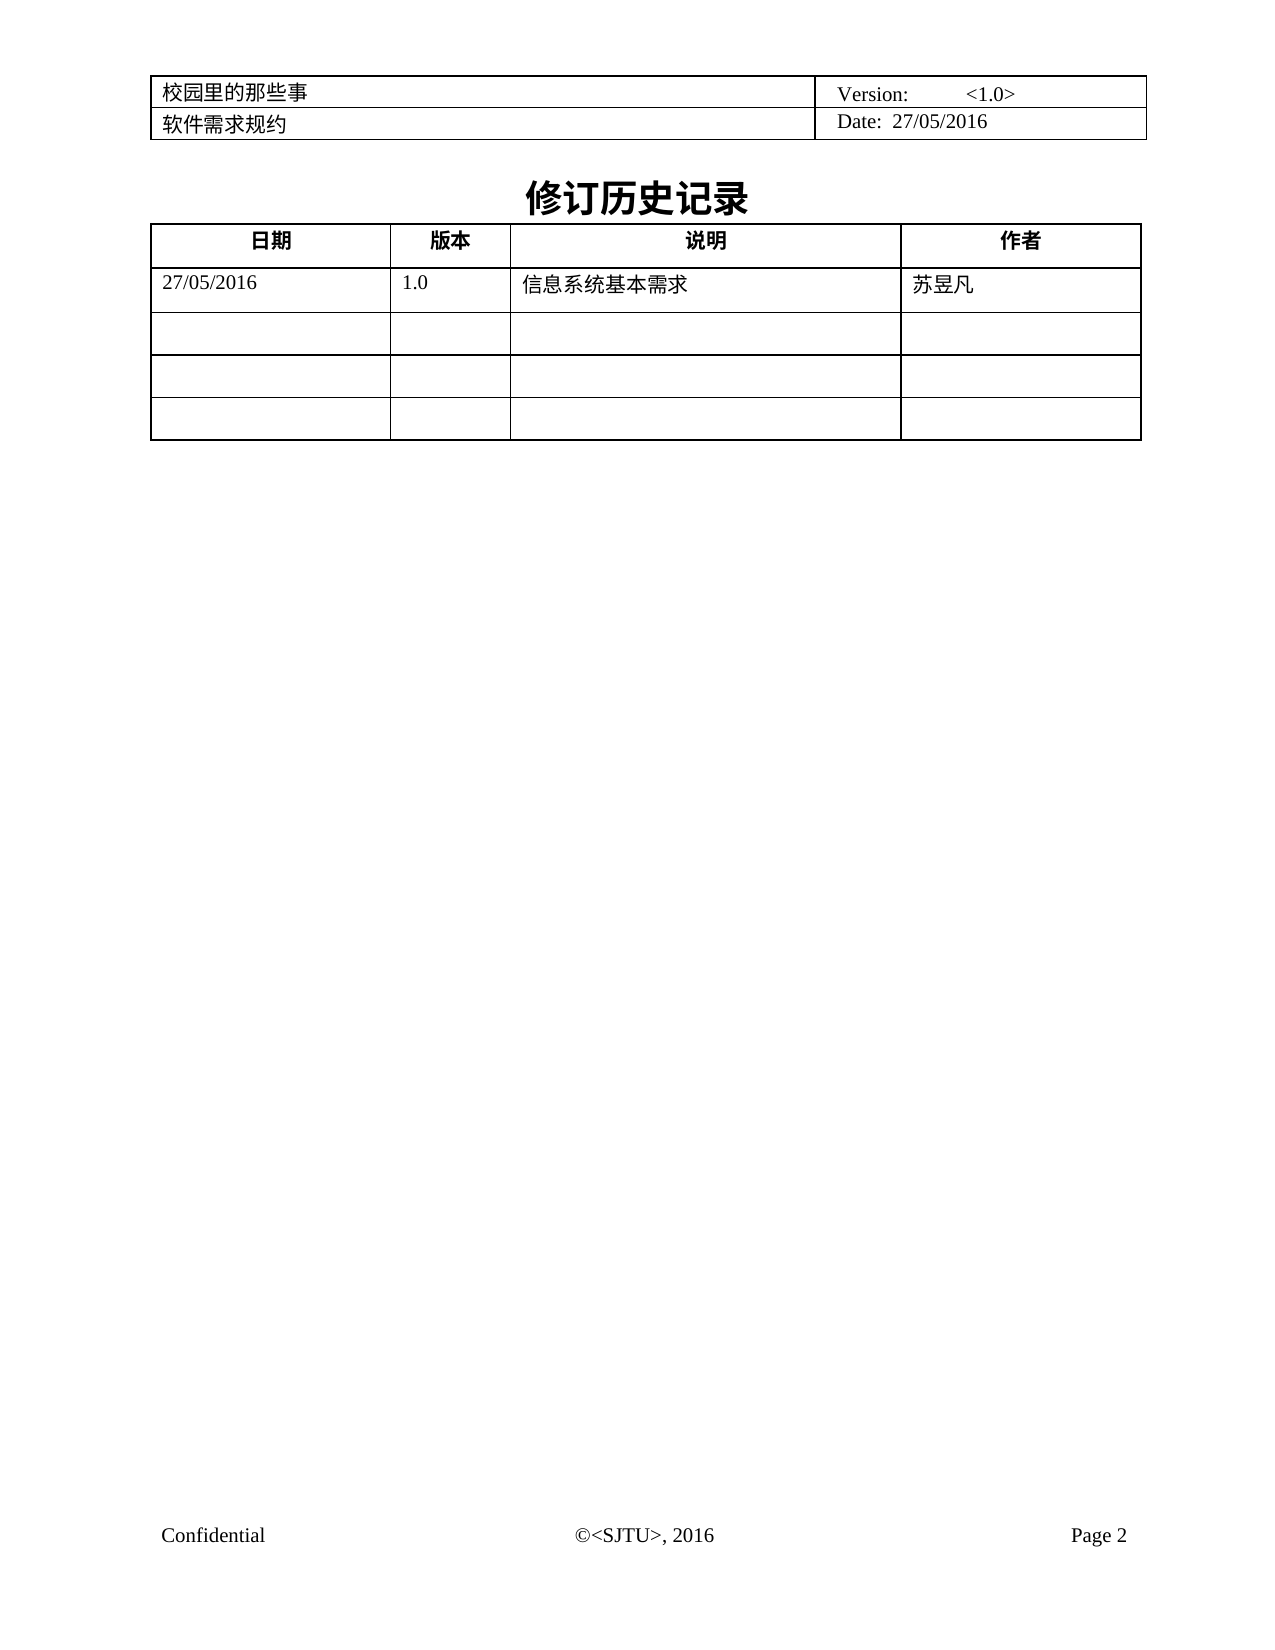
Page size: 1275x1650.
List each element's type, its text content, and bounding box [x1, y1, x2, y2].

table_cell [152, 313, 390, 354]
table_cell 1.0 [391, 269, 510, 311]
table_cell [391, 398, 510, 439]
table_header 说明 [511, 225, 900, 267]
table_header 日期 [152, 225, 390, 267]
table_cell [391, 313, 510, 354]
table_cell [152, 356, 390, 396]
table_cell [902, 398, 1140, 439]
table_cell [511, 356, 900, 396]
table_cell [152, 398, 390, 439]
table_header 作者 [902, 225, 1140, 267]
table_cell [902, 356, 1140, 396]
title 修订历史记录 [150, 168, 1125, 223]
table_cell 27/05/2016 [152, 269, 390, 311]
table_cell 苏昱凡 [902, 269, 1140, 311]
table_cell [391, 356, 510, 396]
table_cell [511, 313, 900, 354]
table_header 版本 [391, 225, 510, 267]
table_cell [902, 313, 1140, 354]
table_cell 信息系统基本需求 [511, 269, 900, 311]
table_cell [511, 398, 900, 439]
